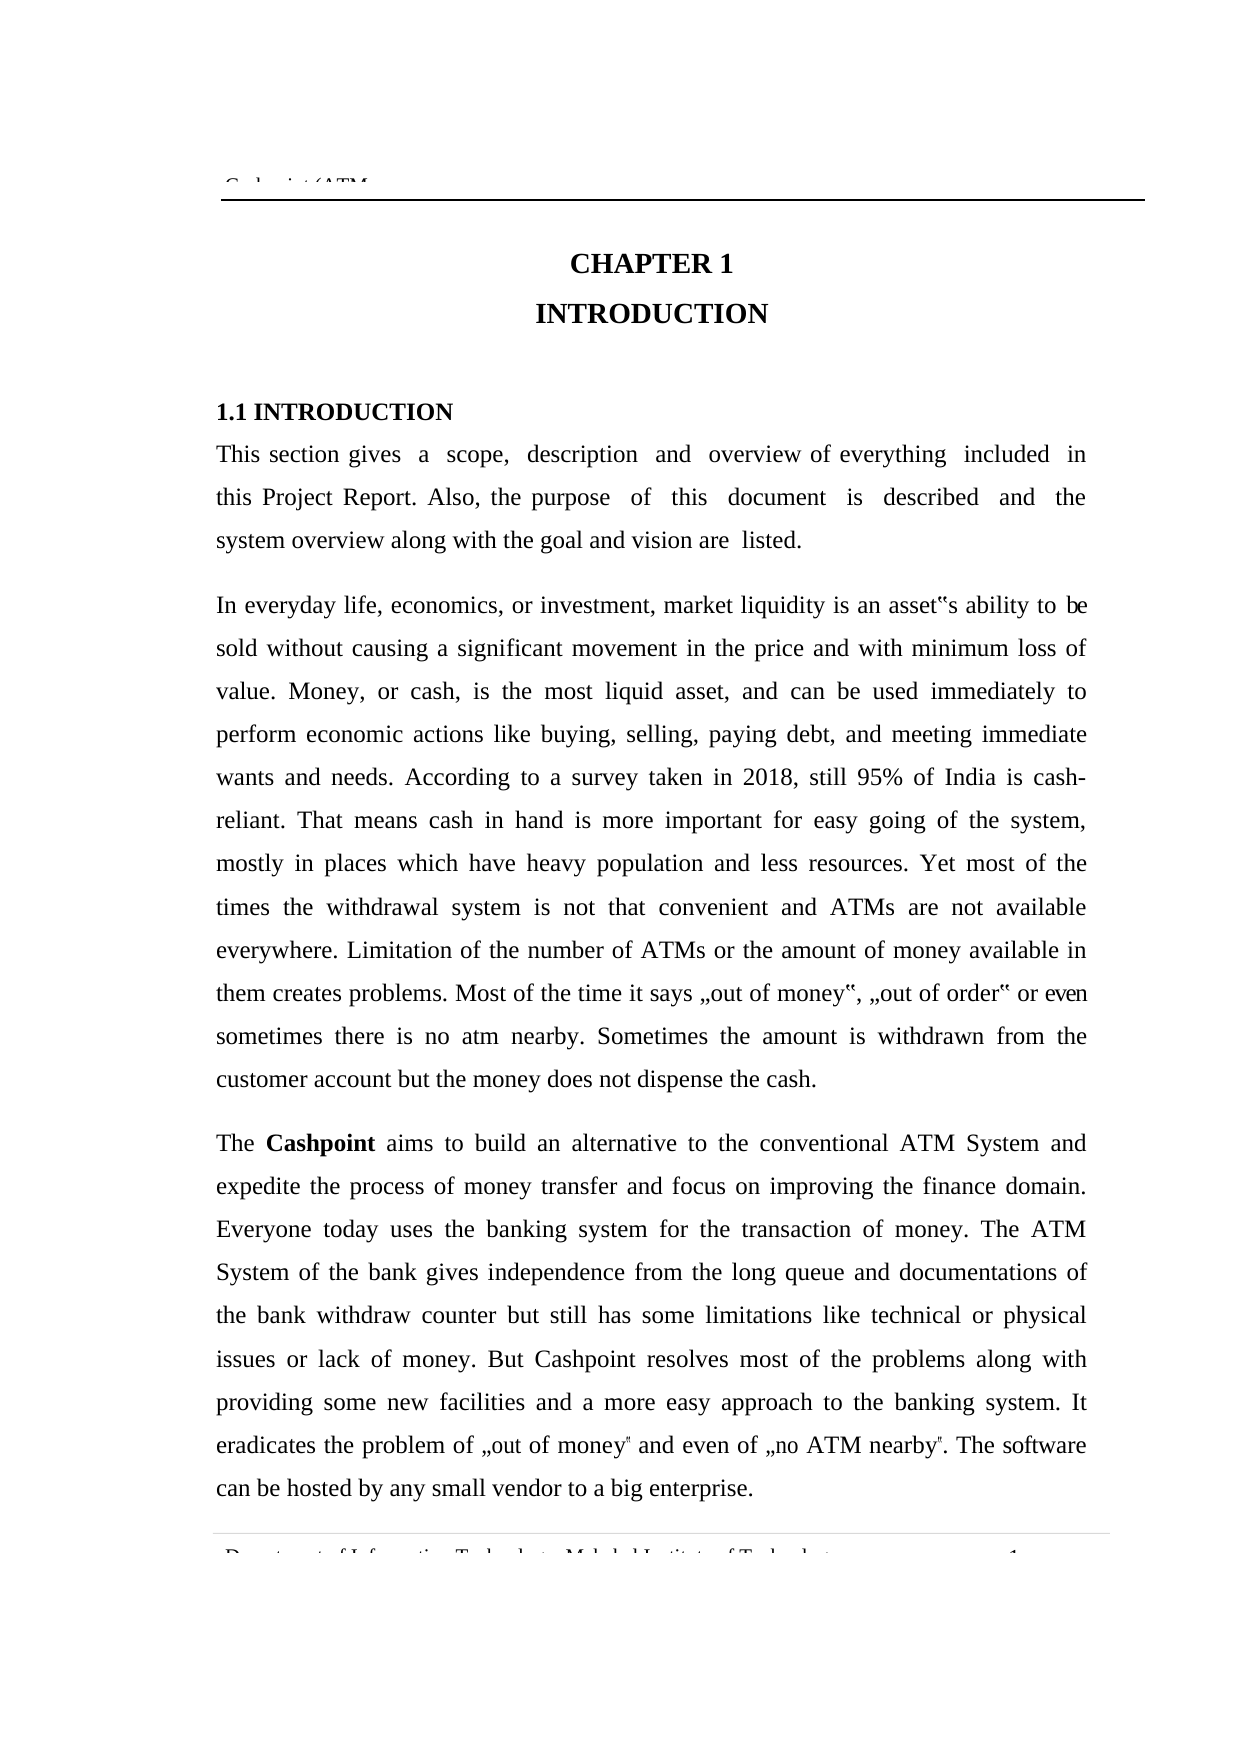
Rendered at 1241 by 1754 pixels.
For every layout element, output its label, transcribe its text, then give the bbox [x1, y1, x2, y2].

subtitle 1.1 INTRODUCTION [216, 397, 1213, 426]
text This section gives a scope, description and overview of everything included in this Project Report. Also, the purpose of this document is described and the system overview along with the goal and vision are listed. [216, 439, 1087, 554]
text The Cashpoint aims to build an alternative to the conventional ATM System and expedite the process of money transfer and focus on improving the finance domain. Everyone today uses the banking system for the transaction of money. The ATM System of the bank gives independence from the long queue and documentations of the bank withdraw counter but still has some limitations like technical or physical issues or lack of money. But Cashpoint resolves most of the problems along with providing some new facilities and a more easy approach to the banking system. It eradicates the problem of „out of money‟ and even of „no ATM nearby‟. The software can be hosted by any small vendor to a big enterprise. [216, 1128, 1088, 1502]
subtitle CHAPTER 1 INTRODUCTION [535, 246, 769, 329]
text In everyday life, economics, or investment, market liquidity is an asset‟s ability to be sold without causing a significant movement in the price and with minimum loss of value. Money, or cash, is the most liquid asset, and can be used immediately to perform economic actions like buying, selling, paying debt, and meeting immediate wants and needs. According to a survey taken in 2018, still 95% of India is cash- reliant. That means cash in hand is more important for easy going of the system, mostly in places which have heavy population and less resources. Yet most of the times the withdrawal system is not that convenient and ATMs are not available everywhere. Limitation of the number of ATMs or the amount of money available in them creates problems. Most of the time it says „out of money‟, „out of order‟ or even sometimes there is no atm nearby. Sometimes the amount is withdrawn from the customer account but the money does not dispense the cash. [216, 590, 1088, 1093]
